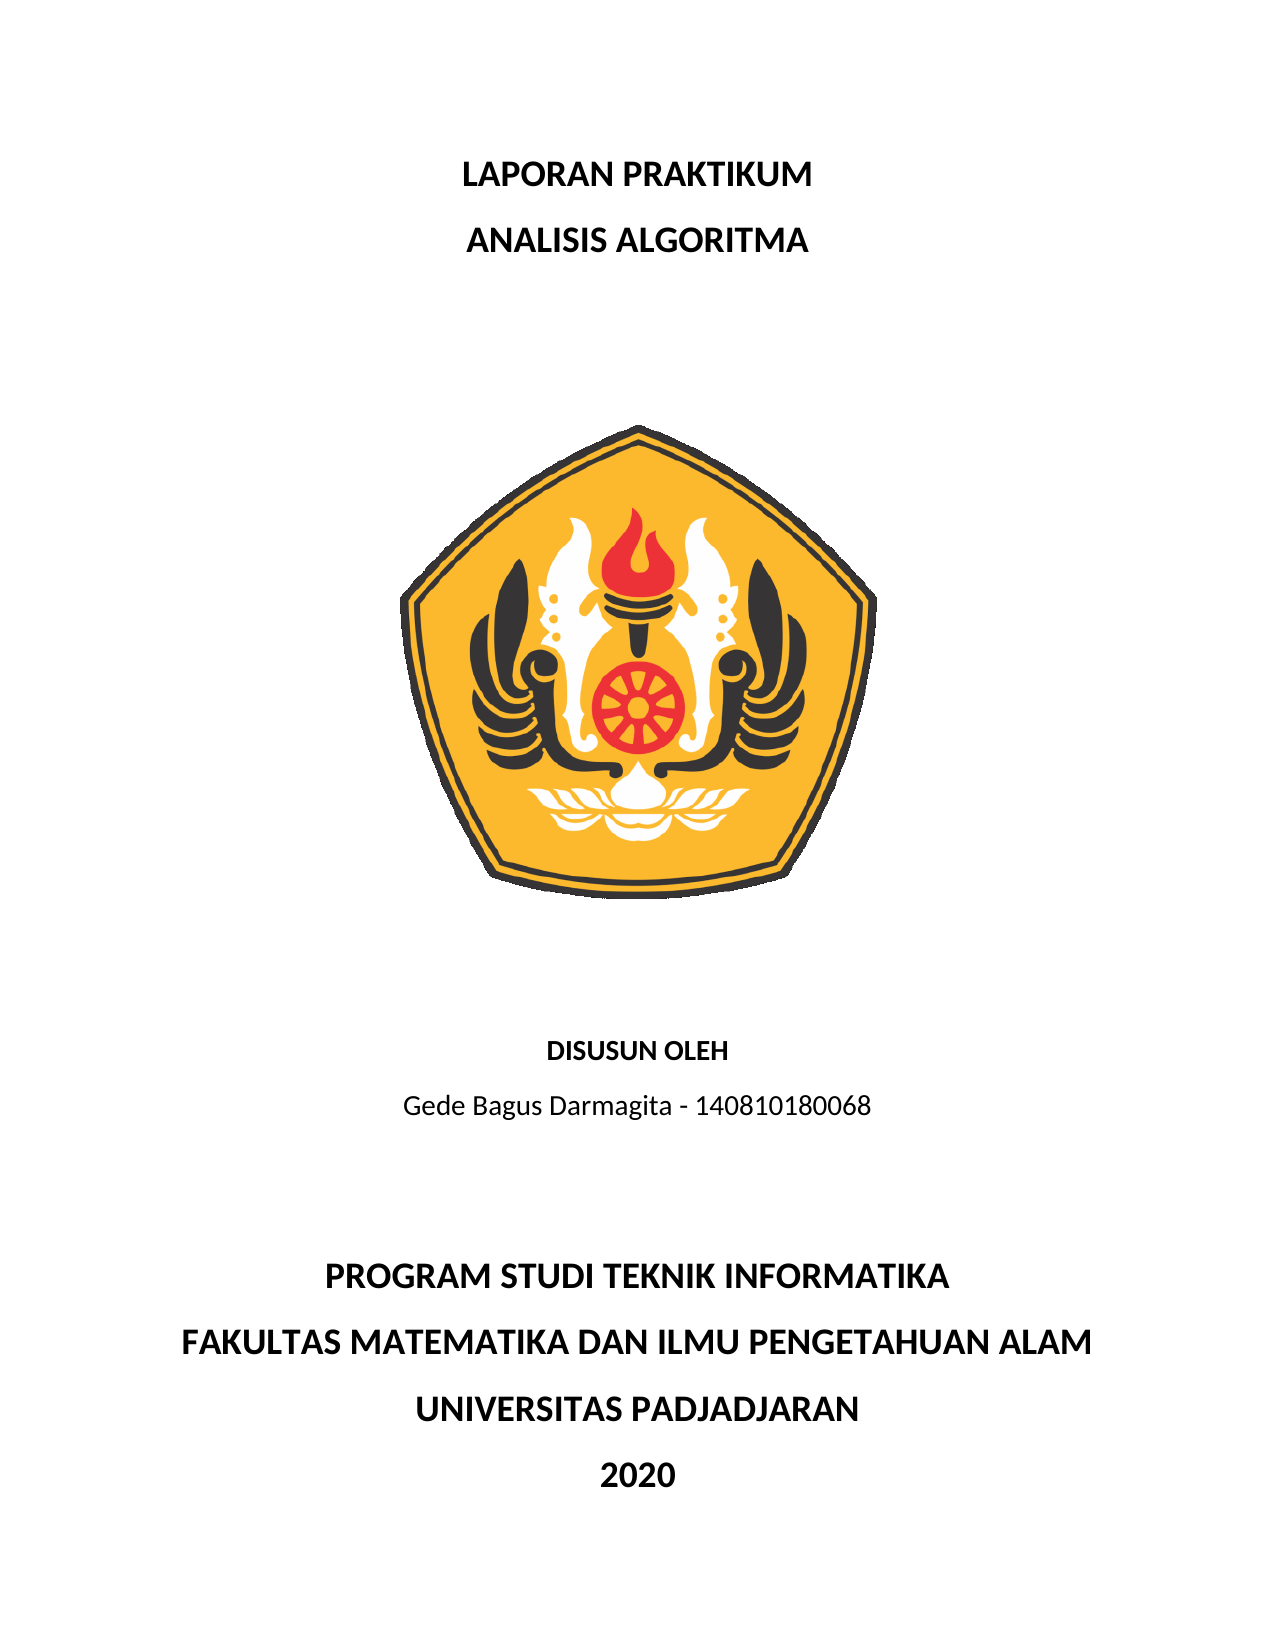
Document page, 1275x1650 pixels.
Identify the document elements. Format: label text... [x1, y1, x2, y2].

text LAPORAN PRAKTIKUM [150, 150, 1125, 196]
text UNIVERSITAS PADJADJARAN [150, 1384, 1125, 1430]
text Gede Bagus Darmagita - 140810180068 [150, 1087, 1125, 1122]
text ANALISIS ALGORITMA [150, 216, 1125, 262]
text 2020 [150, 1451, 1125, 1496]
text FAKULTAS MATEMATIKA DAN ILMU PENGETAHUAN ALAM [150, 1318, 1125, 1364]
text PROGRAM STUDI TEKNIK INFORMATIKA [150, 1252, 1125, 1298]
picture [293, 403, 983, 920]
text DISUSUN OLEH [150, 1032, 1125, 1067]
